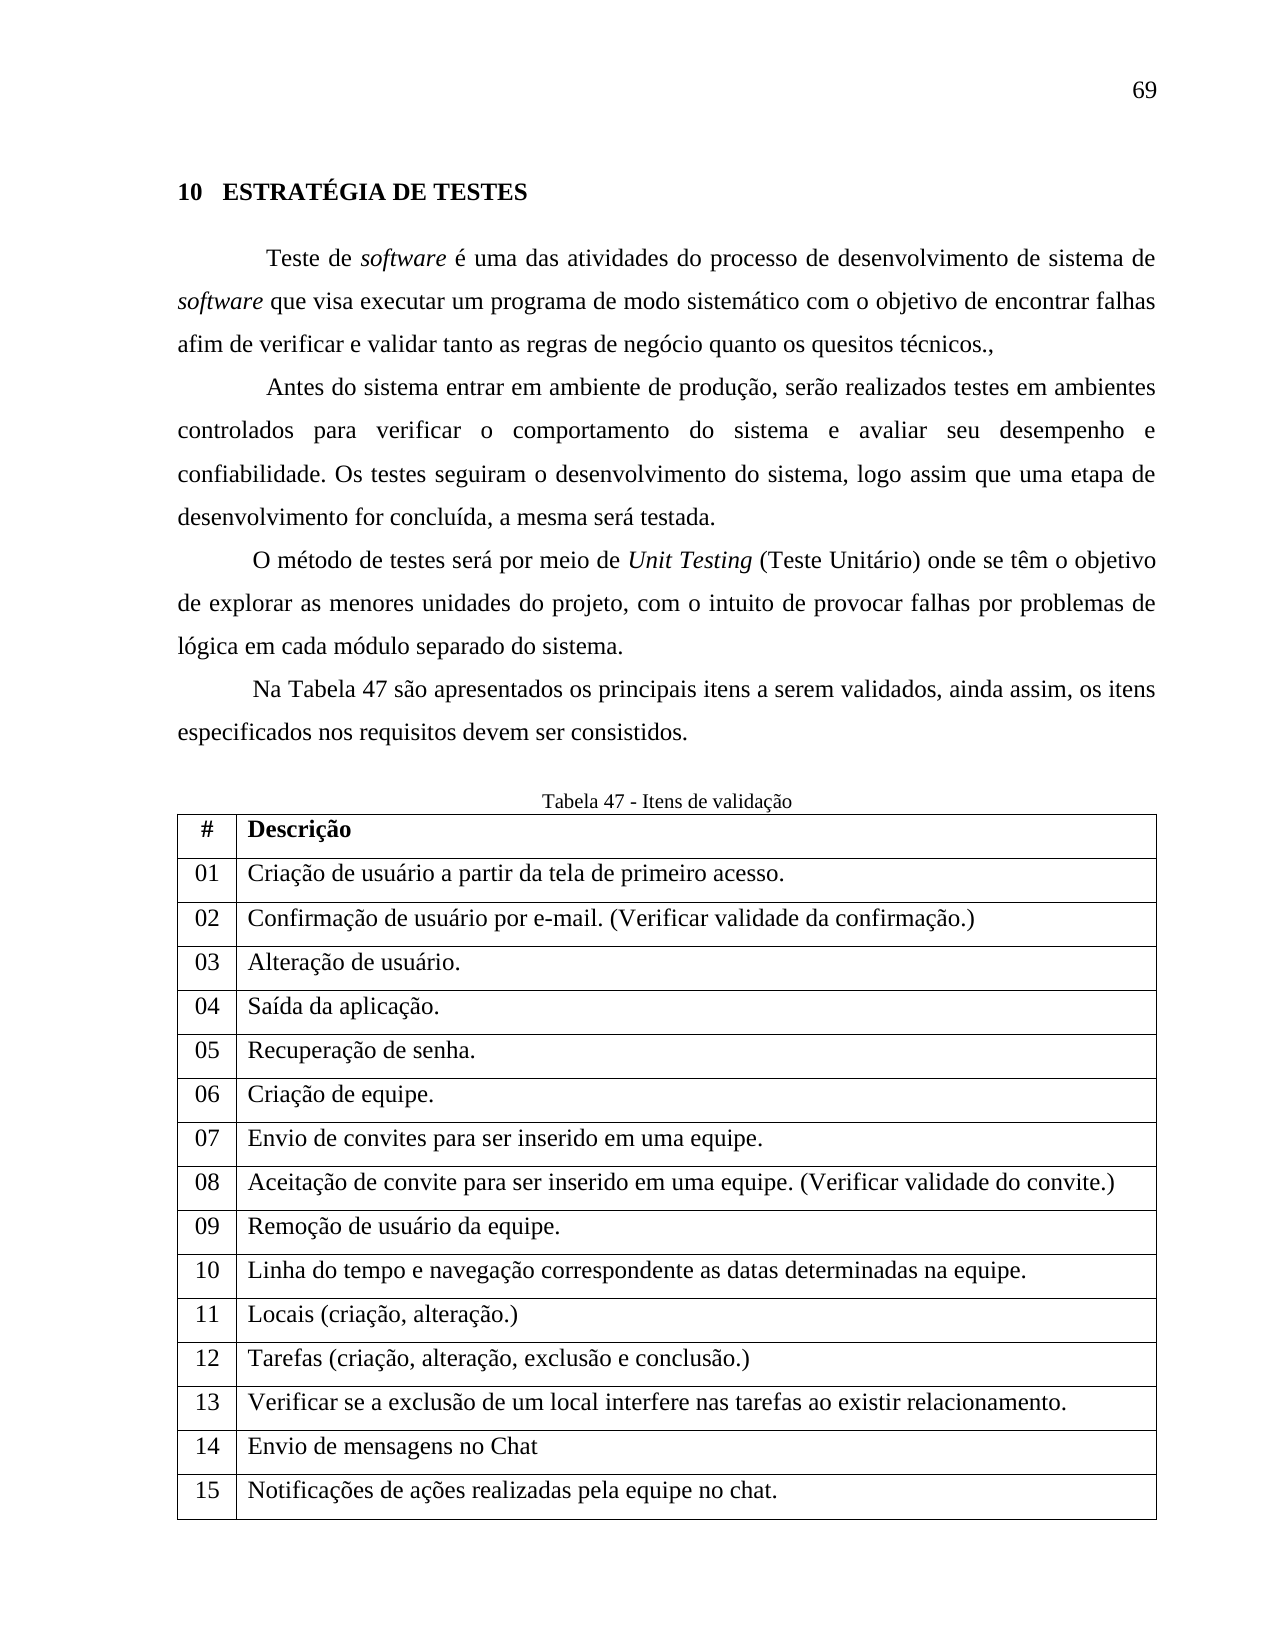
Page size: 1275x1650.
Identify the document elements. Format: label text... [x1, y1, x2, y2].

table_cell Tarefas (criação, alteração, exclusão e conclusão.) [237, 1343, 1156, 1386]
table_cell Notificações de ações realizadas pela equipe no chat. [237, 1475, 1156, 1518]
text Na Tabela 47 são apresentados os principais itens a serem validados, ainda assim, os itens especificados nos requisitos devem ser consistidos. [177, 674, 1157, 746]
subtitle ESTRATÉGIA DE TESTES [177, 177, 1157, 206]
text Teste de software é uma das atividades do processo de desenvolvimento de sistema de software que visa executar um programa de modo sistemático com o objetivo de encontrar falhas afim de verificar e validar tanto as regras de negócio quanto os quesitos técnicos., [177, 243, 1157, 358]
table_cell 14 [178, 1431, 236, 1474]
table_cell Aceitação de convite para ser inserido em uma equipe. (Verificar validade do convite.) [237, 1167, 1156, 1210]
text O método de testes será por meio de Unit Testing (Teste Unitário) onde se têm o objetivo de explorar as menores unidades do projeto, com o intuito de provocar falhas por problemas de lógica em cada módulo separado do sistema. [177, 545, 1157, 660]
table_cell 04 [178, 991, 236, 1034]
table_cell 12 [178, 1343, 236, 1386]
table_cell Linha do tempo e navegação correspondente as datas determinadas na equipe. [237, 1255, 1156, 1298]
table_cell Envio de mensagens no Chat [237, 1431, 1156, 1474]
table_cell Criação de equipe. [237, 1079, 1156, 1122]
table_cell 15 [178, 1475, 236, 1518]
table_cell Remoção de usuário da equipe. [237, 1211, 1156, 1254]
table_cell Saída da aplicação. [237, 991, 1156, 1034]
table_cell Verificar se a exclusão de um local interfere nas tarefas ao existir relacionamento. [237, 1387, 1156, 1430]
table_cell 07 [178, 1123, 236, 1166]
table_cell Recuperação de senha. [237, 1035, 1156, 1078]
table_cell 01 [178, 859, 236, 902]
table_cell Criação de usuário a partir da tela de primeiro acesso. [237, 859, 1156, 902]
table_cell 03 [178, 947, 236, 990]
table_cell 09 [178, 1211, 236, 1254]
table_cell Alteração de usuário. [237, 947, 1156, 990]
table_cell 13 [178, 1387, 236, 1430]
table_header # [178, 815, 236, 857]
table_cell Confirmação de usuário por e-mail. (Verificar validade da confirmação.) [237, 903, 1156, 946]
table_cell 05 [178, 1035, 236, 1078]
table_cell 02 [178, 903, 236, 946]
table_header Descrição [237, 815, 1156, 857]
text Antes do sistema entrar em ambiente de produção, serão realizados testes em ambientes controlados para verificar o comportamento do sistema e avaliar seu desempenho e confiabilidade. Os testes seguiram o desenvolvimento do sistema, logo assim que uma etapa de desenvolvimento for concluída, a mesma será testada. [177, 372, 1157, 531]
text Tabela 47 - Itens de validação [177, 789, 1157, 813]
table_cell 06 [178, 1079, 236, 1122]
table_cell 10 [178, 1255, 236, 1298]
table_cell 11 [178, 1299, 236, 1342]
table_cell Locais (criação, alteração.) [237, 1299, 1156, 1342]
table_cell Envio de convites para ser inserido em uma equipe. [237, 1123, 1156, 1166]
table_cell 08 [178, 1167, 236, 1210]
